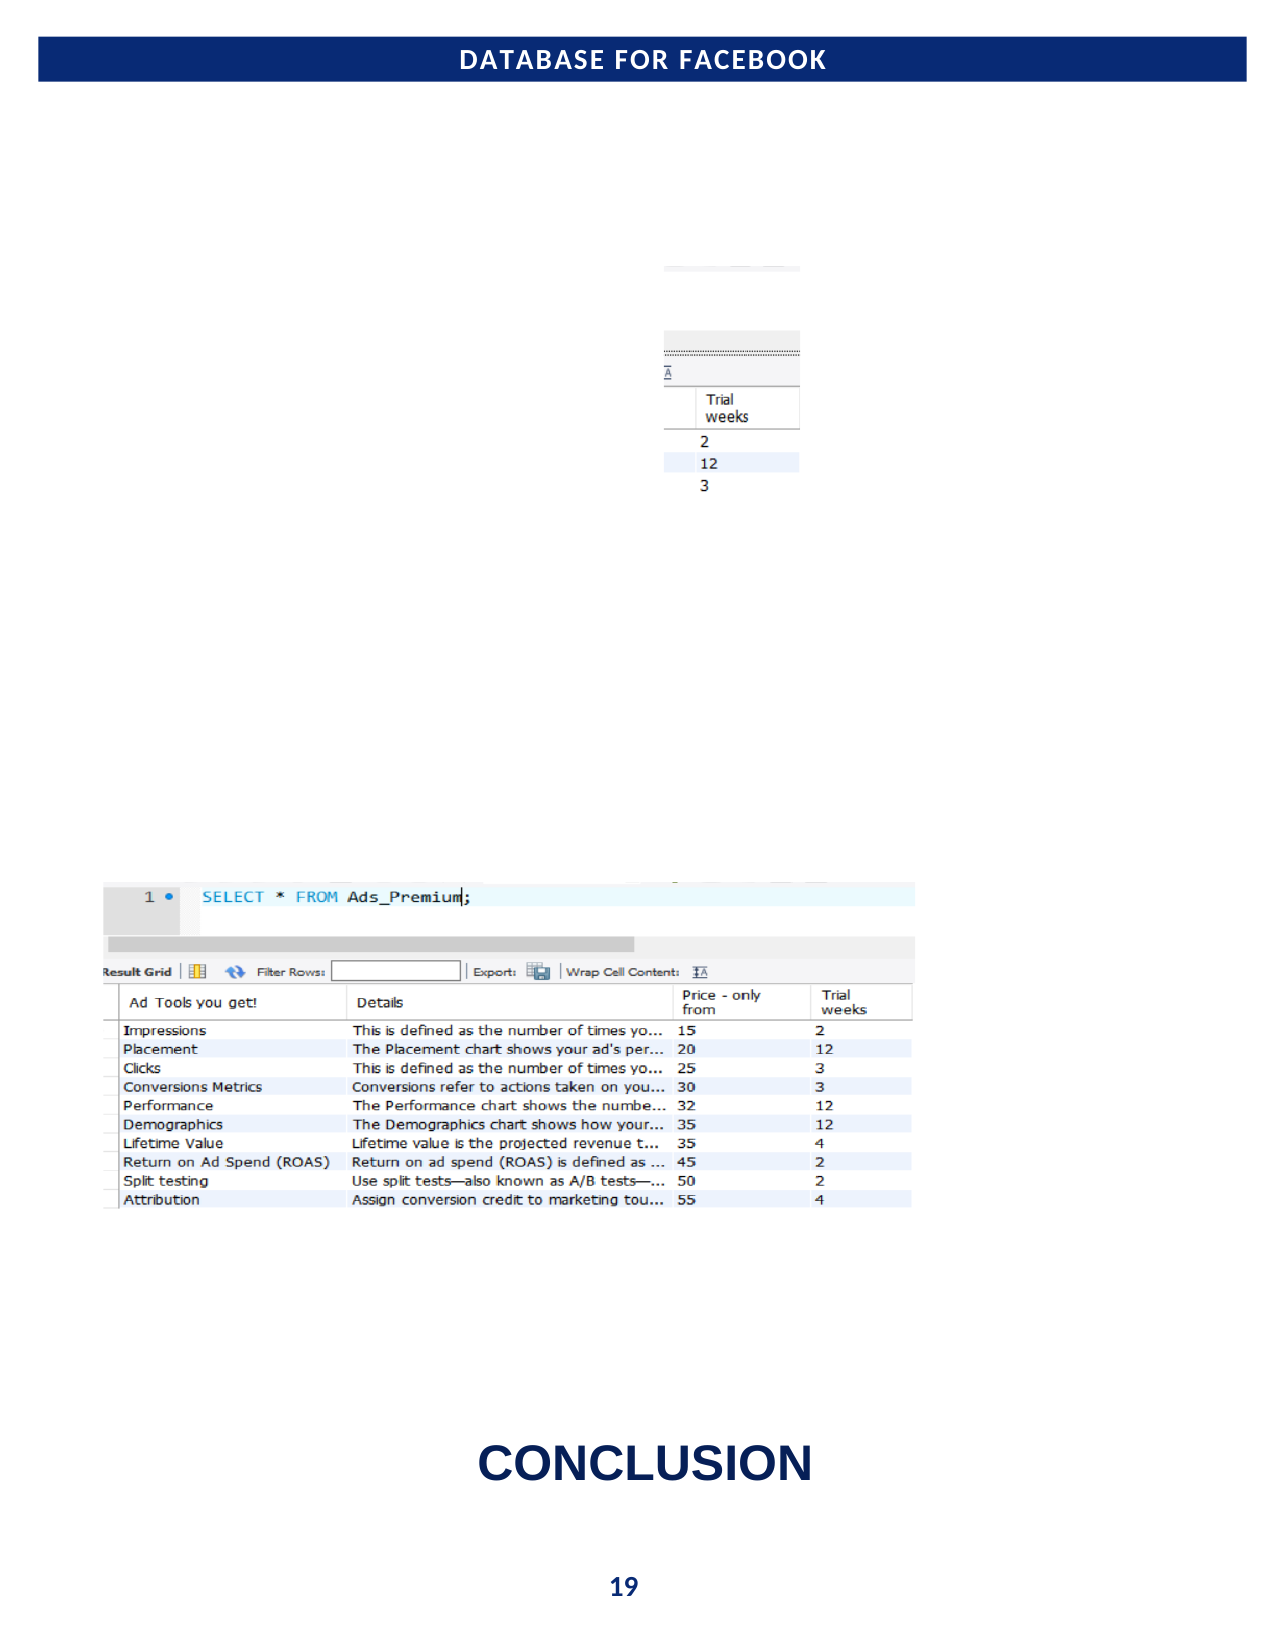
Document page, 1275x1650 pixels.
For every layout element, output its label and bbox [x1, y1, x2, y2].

table_cell [101, 82, 1189, 1506]
picture [664, 266, 801, 529]
picture [103, 882, 916, 1245]
